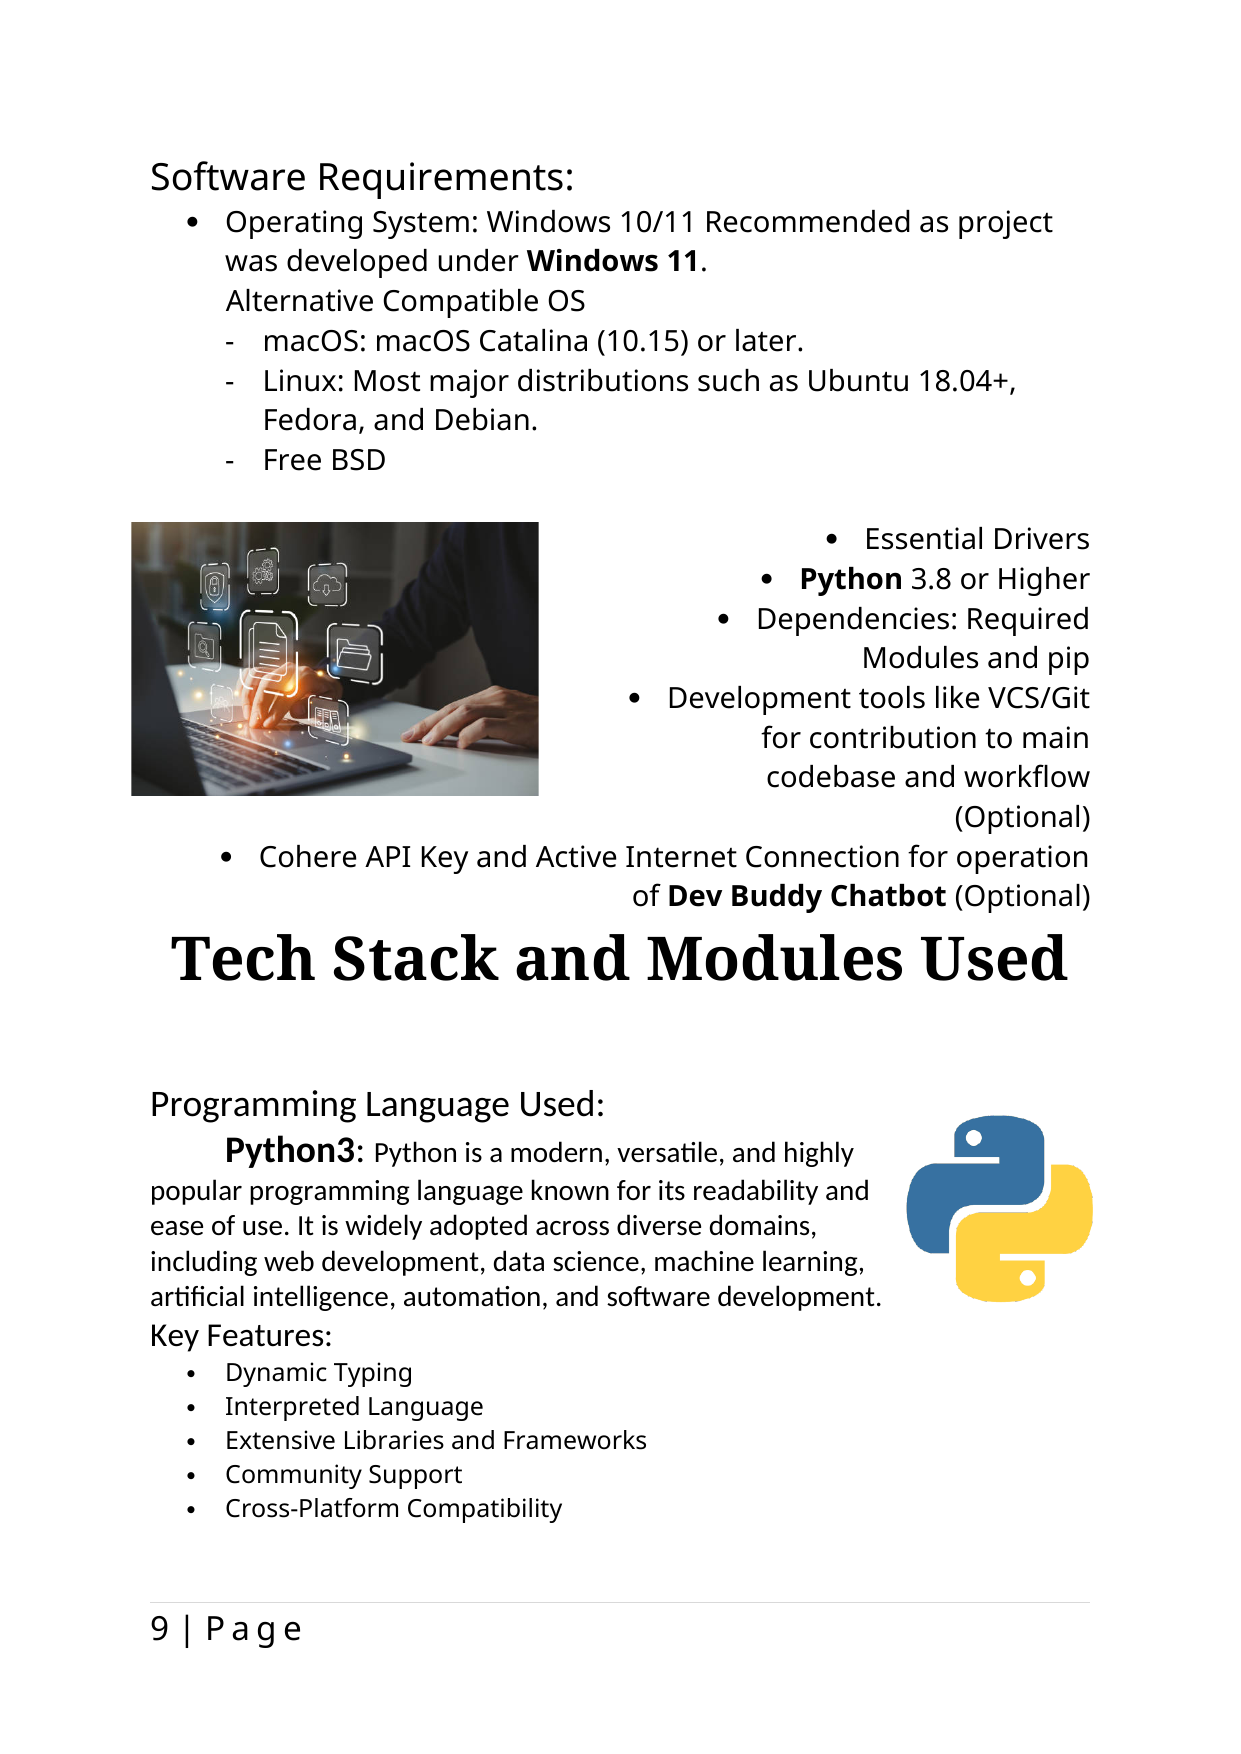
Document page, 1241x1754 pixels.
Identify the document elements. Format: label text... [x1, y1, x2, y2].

text Programming Language Used: [150, 1080, 1090, 1126]
list Python 3.8 or Higher [539, 558, 1090, 598]
list Community Support [187, 1457, 1090, 1491]
list Dynamic Typing [187, 1355, 1090, 1389]
text Alternative Compatible OS [150, 280, 1090, 320]
list Extensive Libraries and Frameworks [187, 1423, 1090, 1457]
list Free BSD [225, 439, 1090, 479]
picture [129, 522, 539, 794]
list Dependencies: Required Modules and pip [539, 598, 1090, 677]
list Cohere API Key and Active Internet Connection for operation of Dev Buddy Chatbot (Optional) [187, 836, 1090, 915]
list Development tools like VCS/Git for contribution to main codebase and workflow (Optional) [187, 677, 1090, 836]
list Interpreted Language [187, 1389, 1090, 1423]
list macOS: macOS Catalina (10.15) or later. [225, 320, 1090, 360]
list Cross-Platform Compatibility [187, 1491, 1090, 1525]
list Essential Drivers [187, 518, 1090, 558]
text Software Requirements: [150, 150, 1090, 201]
list Linux: Most major distributions such as Ubuntu 18.04+, Fedora, and Debian. [225, 360, 1090, 439]
list Operating System: Windows 10/11 Recommended as project was developed under Windows 11. [187, 201, 1090, 280]
text Key Features: [150, 1314, 1090, 1355]
text Tech Stack and Modules Used [150, 915, 1090, 998]
text Python3: Python is a modern, versatile, and highly popular programming language known for its readability and ease of use. It is widely adopted across diverse domains, including web development, data science, machine learning, artificial intelligence, automation, and software development. [150, 1126, 1090, 1314]
picture [897, 1106, 1101, 1307]
